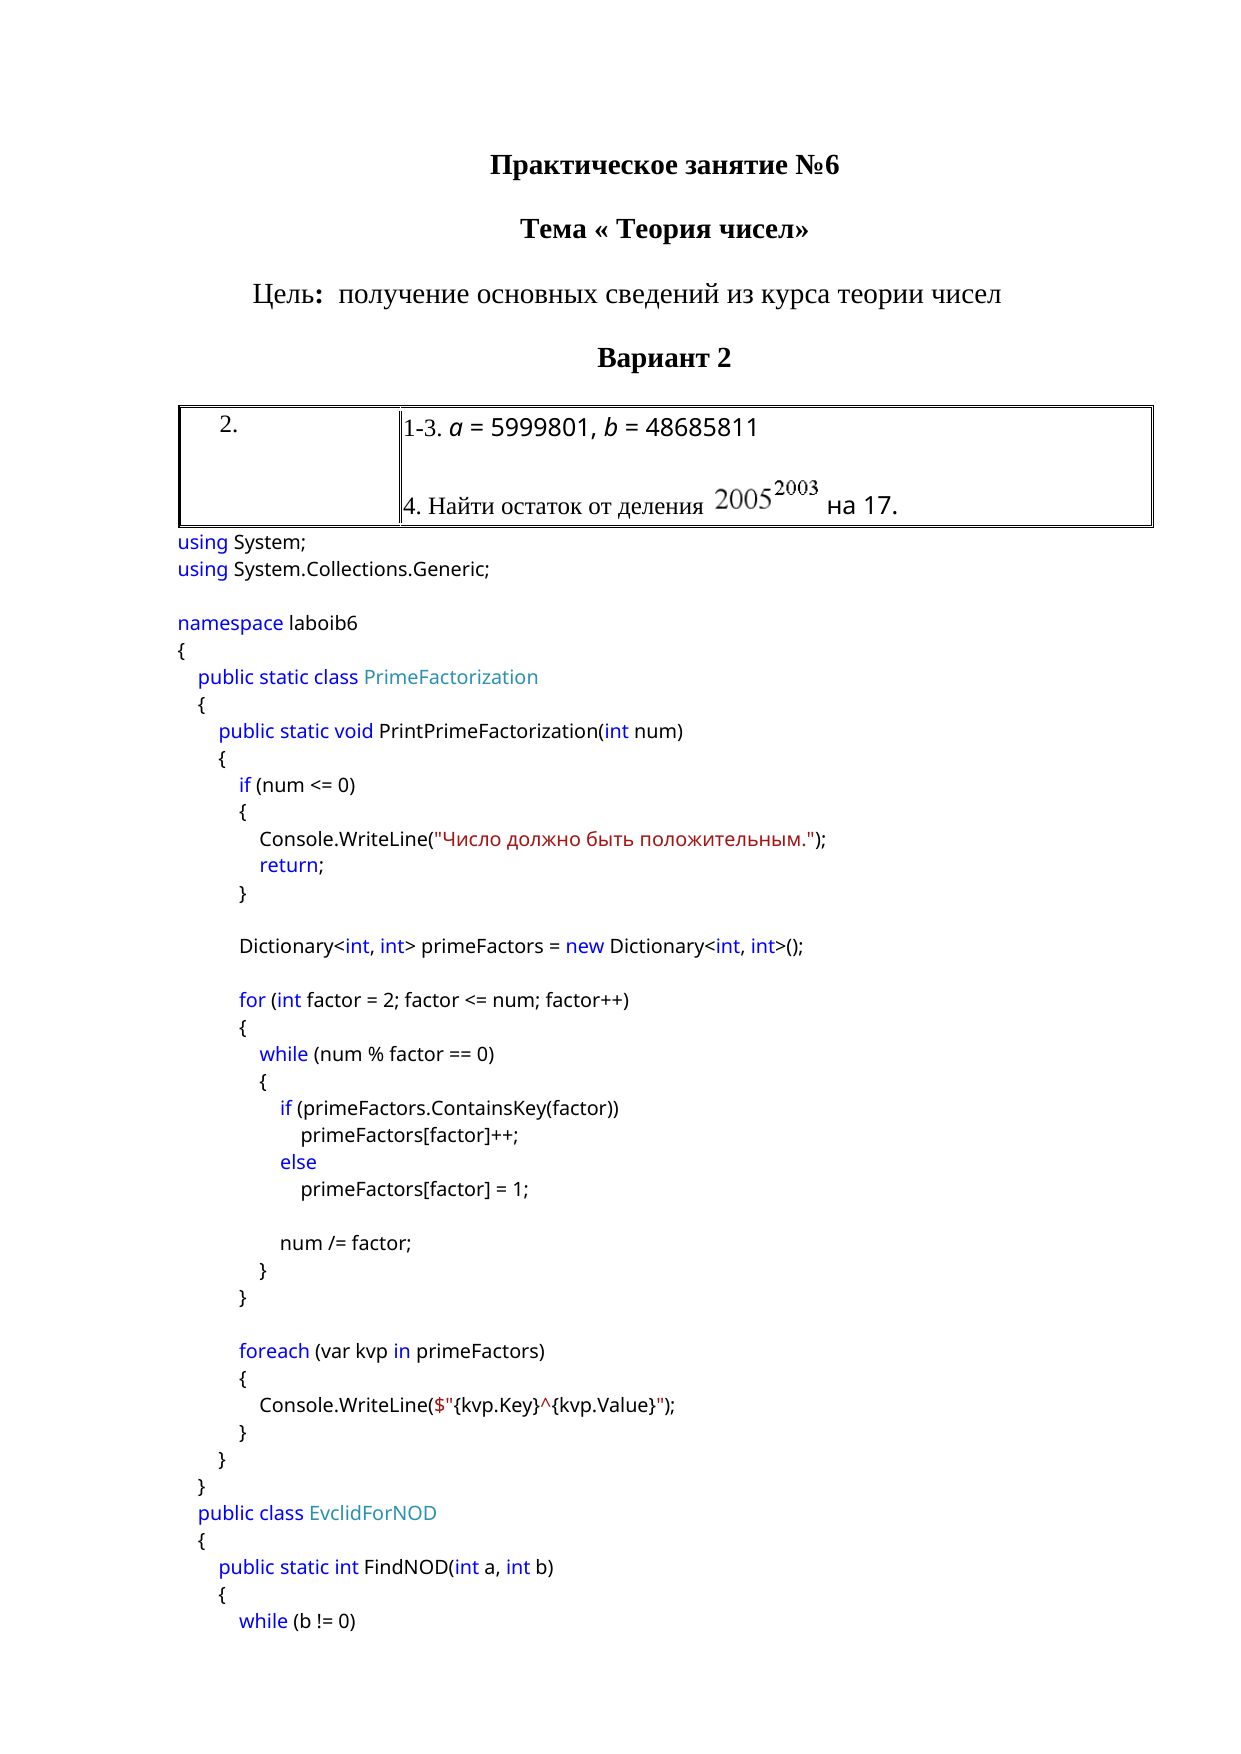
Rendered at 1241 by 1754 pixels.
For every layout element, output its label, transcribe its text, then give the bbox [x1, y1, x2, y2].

text public static void PrintPrimeFactorization(int num) [177, 717, 1152, 744]
text using System; [177, 528, 1152, 555]
text } [177, 1445, 1152, 1472]
text foreach (var kvp in primeFactors) [177, 1337, 1152, 1364]
text { [177, 636, 1152, 663]
text } [177, 1418, 1152, 1445]
text Цель: получение основных сведений из курса теории чисел [177, 276, 1152, 309]
text while (num % factor == 0) [177, 1041, 1152, 1068]
text primeFactors[factor] = 1; [177, 1176, 1152, 1202]
text while (b != 0) [177, 1607, 1152, 1634]
text { [177, 690, 1152, 717]
text public static class PrimeFactorization [177, 663, 1152, 690]
text if (primeFactors.ContainsKey(factor)) [177, 1094, 1152, 1122]
text else [177, 1148, 1152, 1176]
text { [177, 1364, 1152, 1391]
text { [177, 1068, 1152, 1094]
text { [177, 1014, 1152, 1041]
text for (int factor = 2; factor <= num; factor++) [177, 987, 1152, 1014]
text Тема « Теория чисел» [177, 212, 1152, 245]
text public static int FindNOD(int a, int b) [177, 1553, 1152, 1580]
text } [177, 1472, 1152, 1499]
text Практическое занятие №6 [177, 147, 1152, 181]
text { [177, 744, 1152, 771]
text } [177, 879, 1152, 906]
text num /= factor; [177, 1229, 1152, 1256]
text Console.WriteLine("Число должно быть положительным."); [177, 825, 1152, 852]
text Console.WriteLine($"{kvp.Key}^{kvp.Value}"); [177, 1391, 1152, 1418]
table_header 2. [181, 408, 401, 525]
text { [177, 1526, 1152, 1553]
text primeFactors[factor]++; [177, 1122, 1152, 1148]
text public class EvclidForNOD [177, 1499, 1152, 1526]
text } [177, 1283, 1152, 1310]
text using System.Collections.Generic; [177, 555, 1152, 582]
text return; [177, 852, 1152, 879]
text namespace laboib6 [177, 609, 1152, 636]
text Вариант 2 [177, 340, 1152, 374]
text } [177, 1256, 1152, 1283]
picture [710, 474, 820, 515]
text { [177, 1580, 1152, 1607]
text Dictionary<int, int> primeFactors = new Dictionary<int, int>(); [177, 933, 1152, 960]
text if (num <= 0) [177, 771, 1152, 798]
text { [177, 798, 1152, 825]
table_header 1-3. а = 5999801, b = 48685811 4. Найти остаток от деления на 17. [401, 408, 1151, 525]
